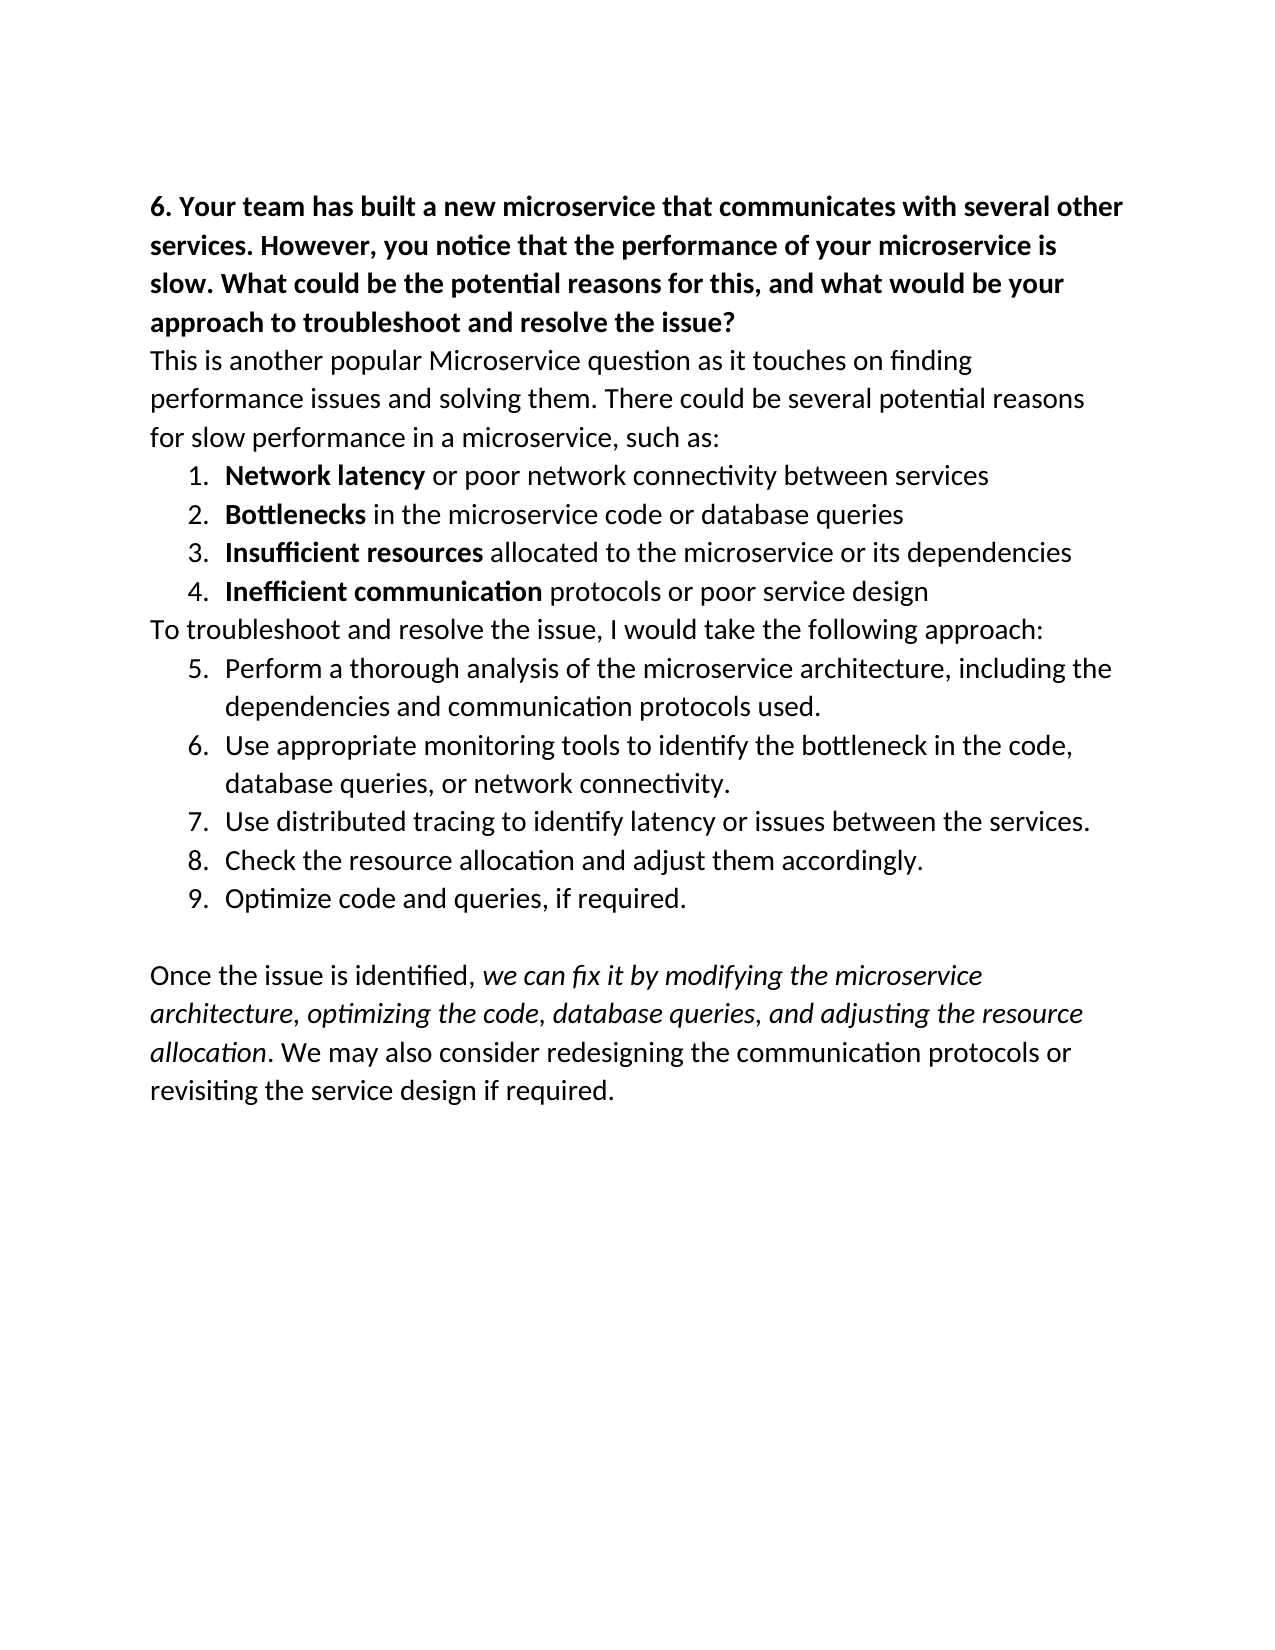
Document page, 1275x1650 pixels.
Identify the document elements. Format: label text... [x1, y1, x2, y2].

text 6. Your team has built a new microservice that communicates with several other services. However, you notice that the performance of your microservice is slow. What could be the potential reasons for this, and what would be your approach to troubleshoot and resolve the issue? [150, 188, 1125, 339]
text This is another popular Microservice question as it touches on finding performance issues and solving them. There could be several potential reasons for slow performance in a microservice, such as: [150, 342, 1125, 455]
list Network latency or poor network connectivity between services [187, 457, 1125, 493]
list Perform a thorough analysis of the microservice architecture, including the dependencies and communication protocols used. [187, 650, 1125, 724]
list Inefficient communication protocols or poor service design [187, 573, 1125, 608]
text To troubleshoot and resolve the issue, I would take the following approach: [150, 611, 1125, 647]
list Optimize code and queries, if required. [187, 880, 1125, 916]
list Check the resource allocation and adjust them accordingly. [187, 842, 1125, 877]
list Use appropriate monitoring tools to identify the bottleneck in the code, database queries, or network connectivity. [187, 727, 1125, 801]
list Insufficient resources allocated to the microservice or its dependencies [187, 534, 1125, 570]
text Once the issue is identified, we can fix it by modifying the microservice architecture, optimizing the code, database queries, and adjusting the resource allocation. We may also consider redesigning the communication protocols or revisiting the service design if required. [150, 957, 1125, 1108]
list Use distributed tracing to identify latency or issues between the services. [187, 803, 1125, 839]
list Bottlenecks in the microservice code or database queries [187, 496, 1125, 532]
